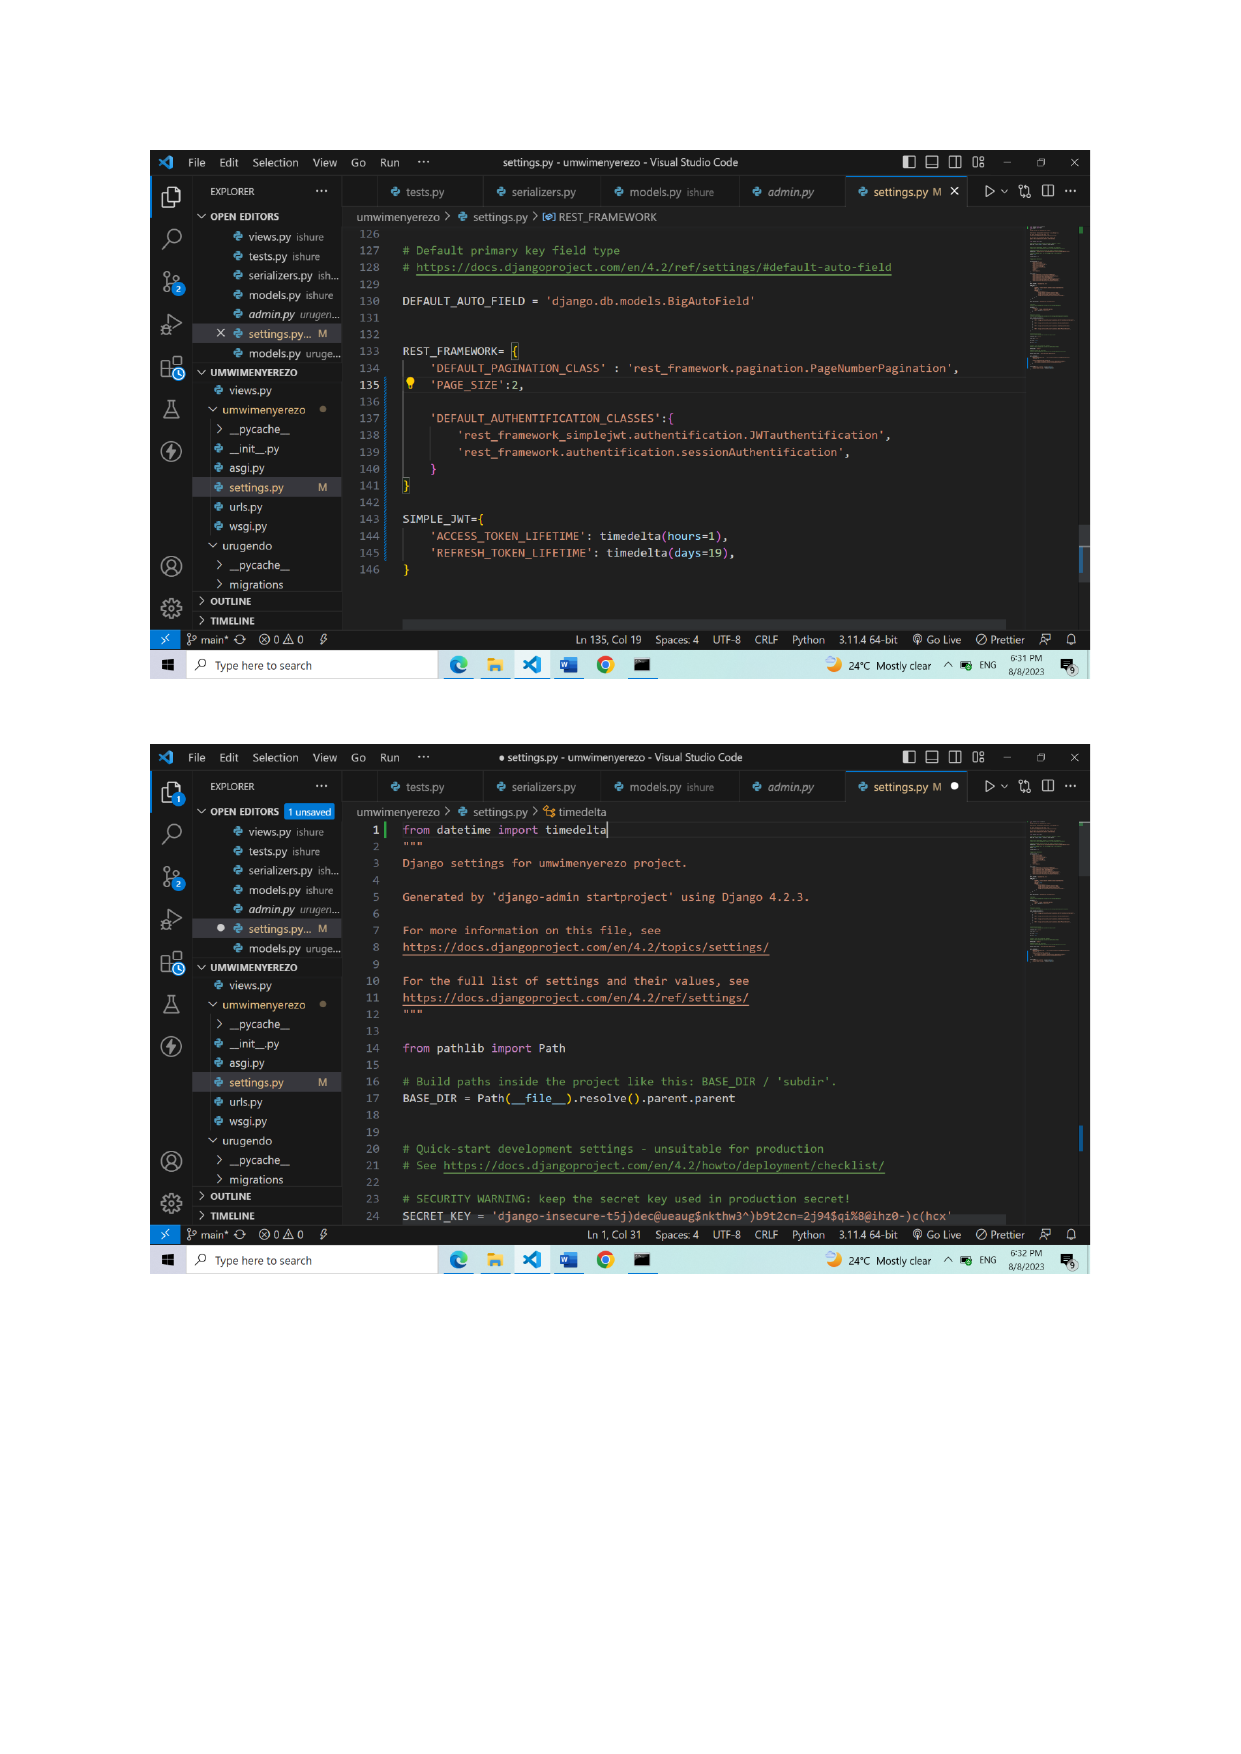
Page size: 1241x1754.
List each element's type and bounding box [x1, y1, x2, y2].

picture [150, 744, 1091, 1274]
picture [150, 150, 1091, 679]
